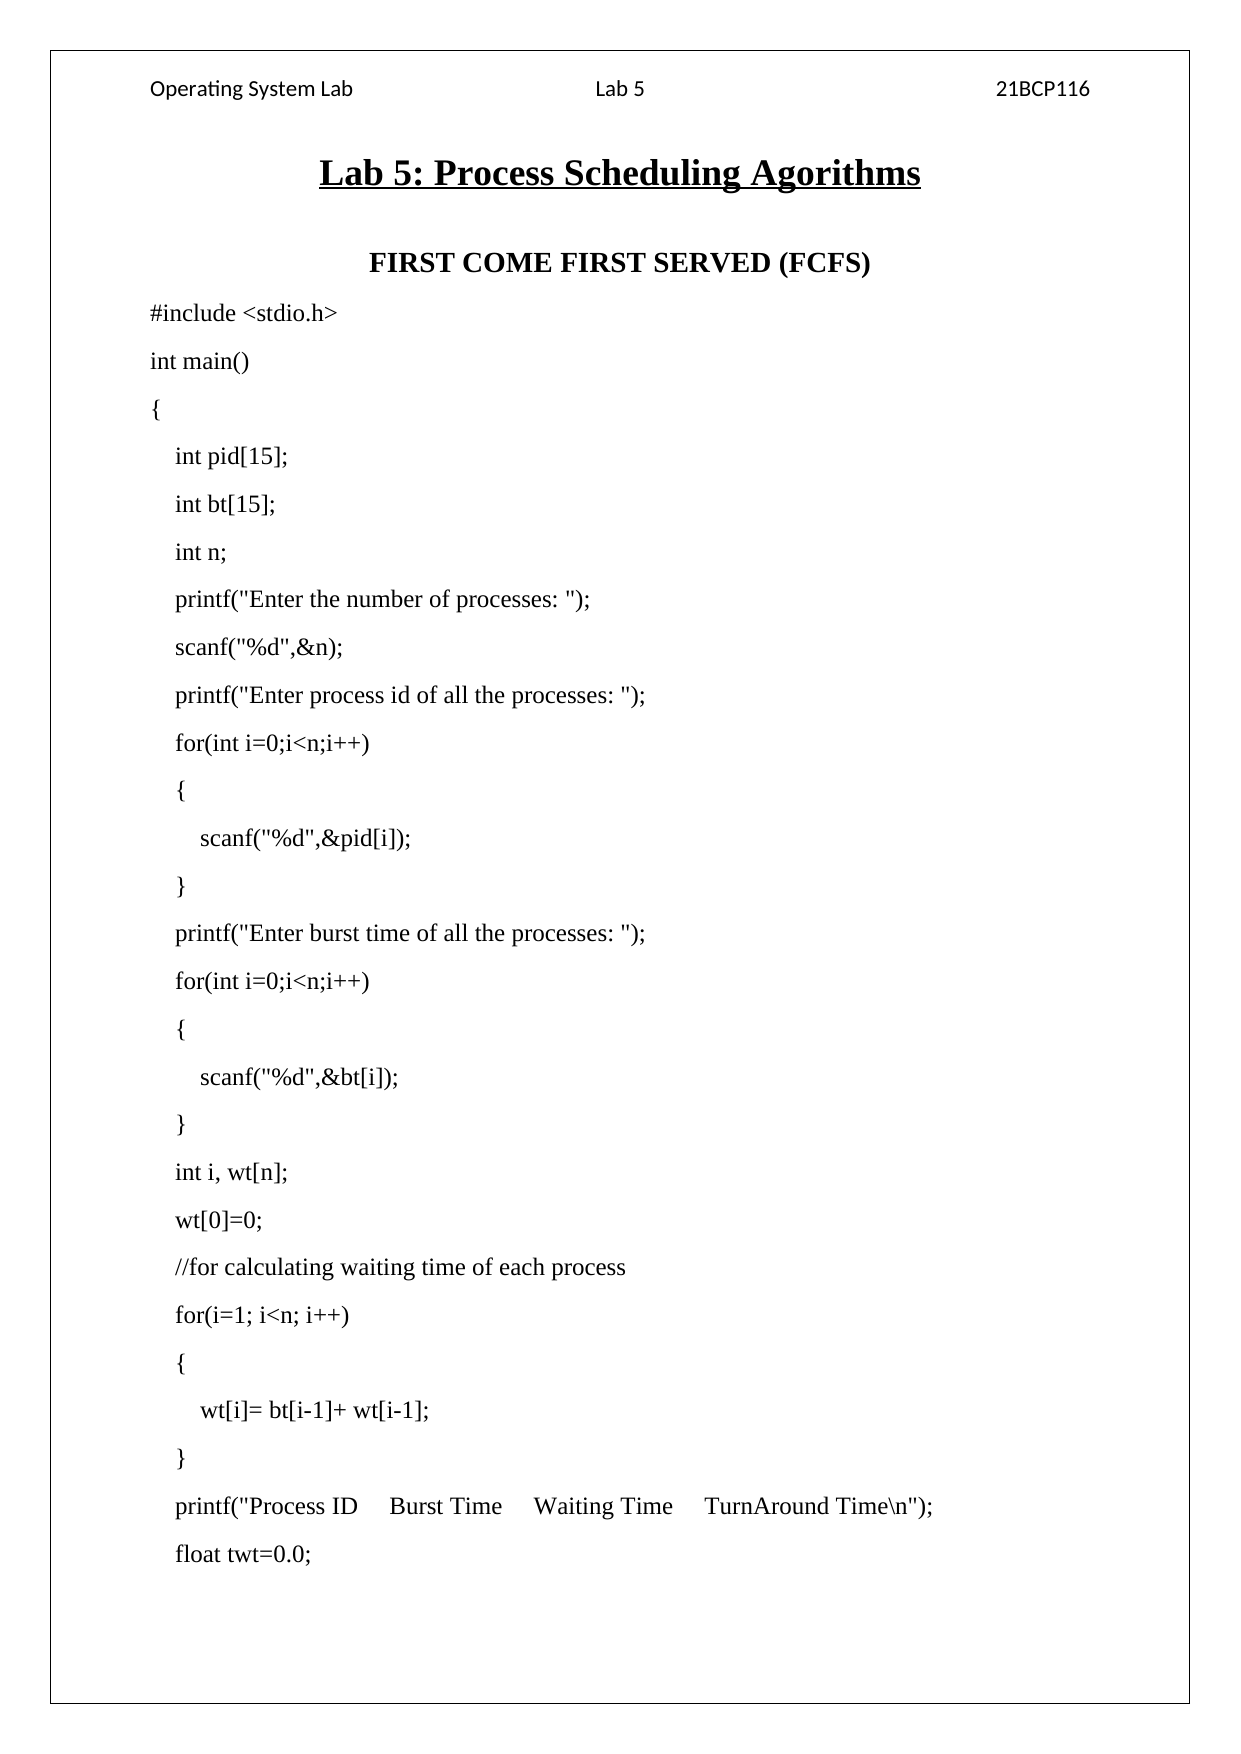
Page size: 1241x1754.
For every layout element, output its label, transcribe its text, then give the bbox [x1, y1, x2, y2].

text { [150, 775, 1090, 804]
text Lab 5: Process Scheduling Agorithms [150, 150, 1090, 193]
text } [150, 1443, 1090, 1472]
text #include <stdio.h> [150, 298, 1090, 327]
text int pid[15]; [150, 441, 1090, 470]
text int n; [150, 537, 1090, 566]
text } [150, 871, 1090, 899]
text scanf("%d",&pid[i]); [150, 823, 1090, 852]
text printf("Enter process id of all the processes: "); [150, 680, 1090, 709]
text int main() [150, 346, 1090, 375]
text int bt[15]; [150, 489, 1090, 518]
text for(int i=0;i<n;i++) [150, 966, 1090, 995]
text //for calculating waiting time of each process [150, 1252, 1090, 1281]
text } [150, 1109, 1090, 1138]
text scanf("%d",&n); [150, 632, 1090, 661]
text float twt=0.0; [150, 1539, 1090, 1567]
text FIRST COME FIRST SERVED (FCFS) [150, 245, 1090, 279]
text printf("Enter the number of processes: "); [150, 584, 1090, 613]
text int i, wt[n]; [150, 1157, 1090, 1186]
text wt[0]=0; [150, 1205, 1090, 1233]
text { [150, 1348, 1090, 1377]
text { [150, 1014, 1090, 1043]
text { [150, 394, 1090, 422]
text for(int i=0;i<n;i++) [150, 728, 1090, 756]
text scanf("%d",&bt[i]); [150, 1062, 1090, 1090]
text wt[i]= bt[i-1]+ wt[i-1]; [150, 1396, 1090, 1424]
text printf("Process ID Burst Time Waiting Time TurnAround Time\n"); [150, 1491, 1090, 1520]
text printf("Enter burst time of all the processes: "); [150, 918, 1090, 947]
text for(i=1; i<n; i++) [150, 1300, 1090, 1329]
